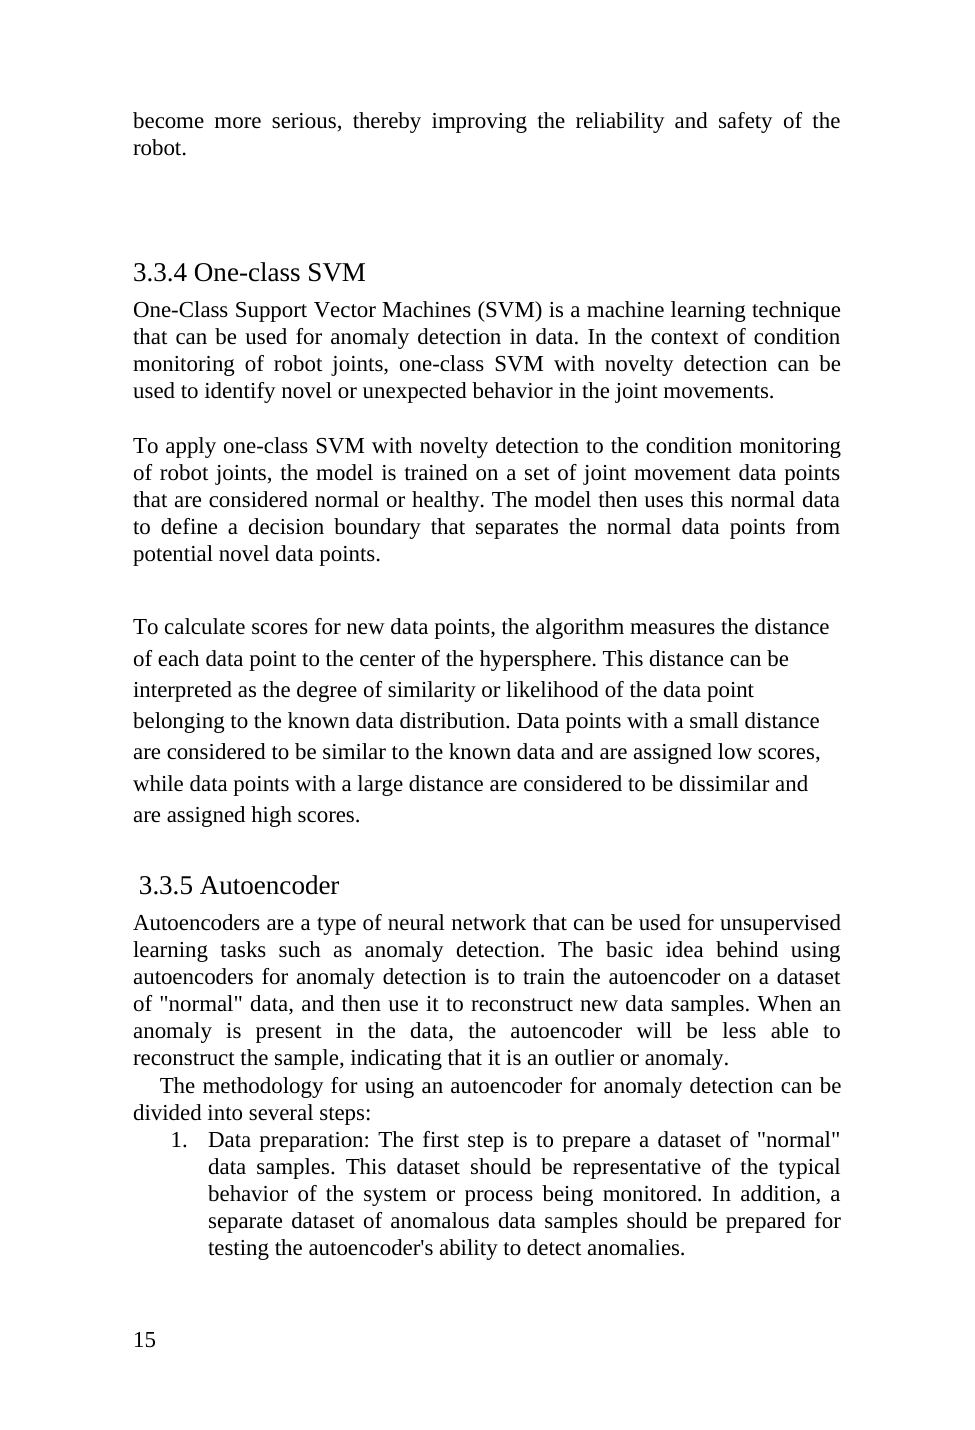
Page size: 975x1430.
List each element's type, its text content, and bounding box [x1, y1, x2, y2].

subtitle To calculate scores for new data points, the algorithm measures the distance of each data point to the center of the hypersphere. This distance can be interpreted as the degree of similarity or likelihood of the data point belonging to the known data distribution. Data points with a small distance are considered to be similar to the known data and are assigned low scores, while data points with a large distance are considered to be dissimilar and are assigned high scores. [133, 608, 842, 827]
text The methodology for using an autoencoder for anomaly detection can be divided into several steps: [133, 1071, 842, 1125]
text To apply one-class SVM with novelty detection to the condition monitoring of robot joints, the model is trained on a set of joint movement data points that are considered normal or healthy. The model then uses this normal data to define a decision boundary that separates the normal data points from potential novel data points. [133, 431, 842, 567]
list Data preparation: The first step is to prepare a dataset of "normal" data samples. This dataset should be representative of the typical behavior of the system or process being monitored. In addition, a separate dataset of anomalous data samples should be prepared for testing the autoencoder's ability to detect anomalies. [170, 1125, 842, 1261]
subtitle 3.3.5 Autoencoder [133, 869, 842, 900]
subtitle 3.3.4 One-class SVM [133, 256, 842, 288]
text One-Class Support Vector Machines (SVM) is a machine learning technique that can be used for anomaly detection in data. In the context of condition monitoring of robot joints, one-class SVM with novelty detection can be used to identify novel or unexpected behavior in the joint movements. [133, 296, 842, 404]
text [133, 106, 842, 161]
text Autoencoders are a type of neural network that can be used for unsupervised learning tasks such as anomaly detection. The basic idea behind using autoencoders for anomaly detection is to train the autoencoder on a dataset of "normal" data, and then use it to reconstruct new data samples. When an anomaly is present in the data, the autoencoder will be less able to reconstruct the sample, indicating that it is an outlier or anomaly. [133, 908, 842, 1071]
